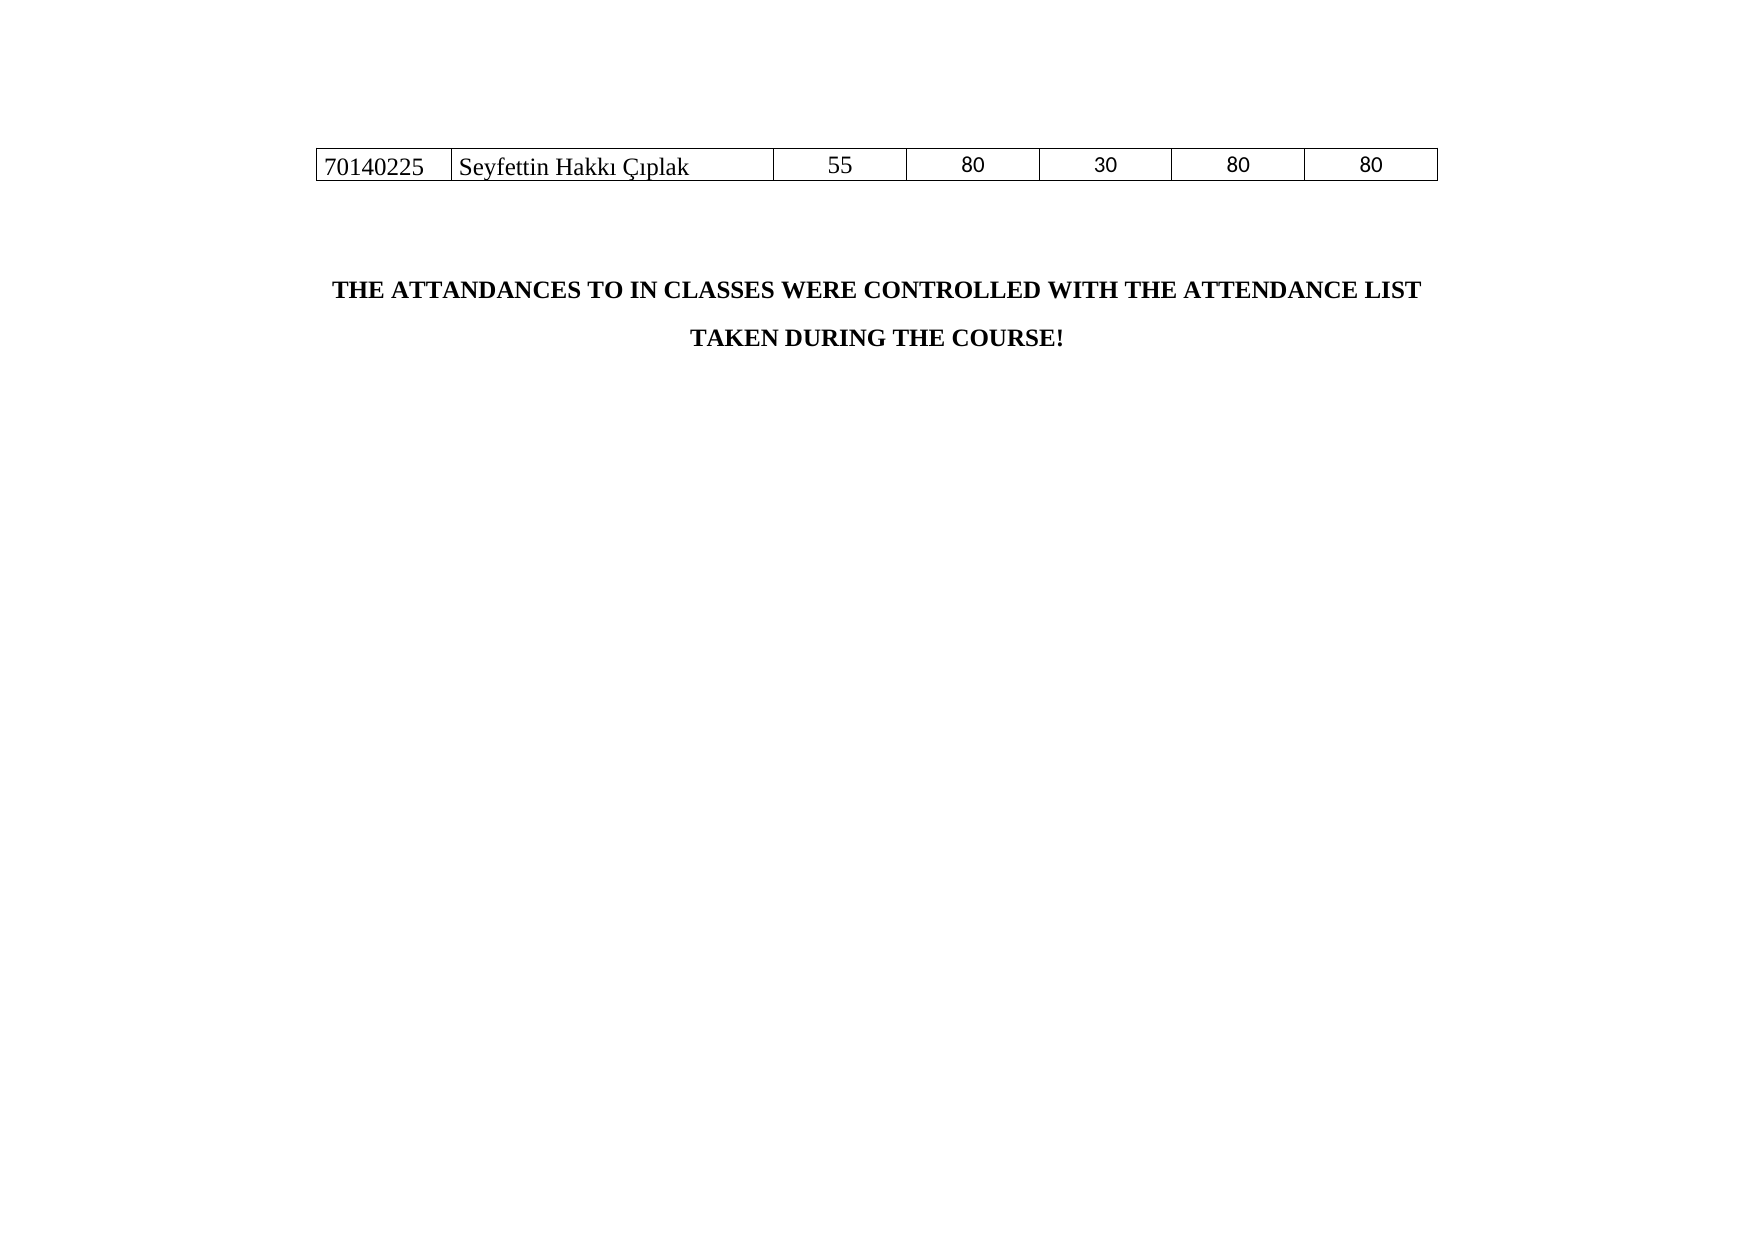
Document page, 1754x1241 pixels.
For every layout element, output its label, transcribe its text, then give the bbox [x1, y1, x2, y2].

table_cell 30 [1040, 149, 1171, 180]
table_cell Seyfettin Hakkı Çıplak [452, 149, 773, 180]
table_cell 80 [1305, 149, 1437, 180]
table_cell 55 [774, 149, 906, 180]
table_cell 80 [907, 149, 1039, 180]
table_cell 80 [1172, 149, 1304, 180]
text TAKEN DURING THE COURSE! [148, 323, 1606, 352]
table_cell 70140225 [317, 149, 451, 180]
text THE ATTANDANCES TO IN CLASSES WERE CONTROLLED WITH THE ATTENDANCE LIST [148, 275, 1606, 304]
